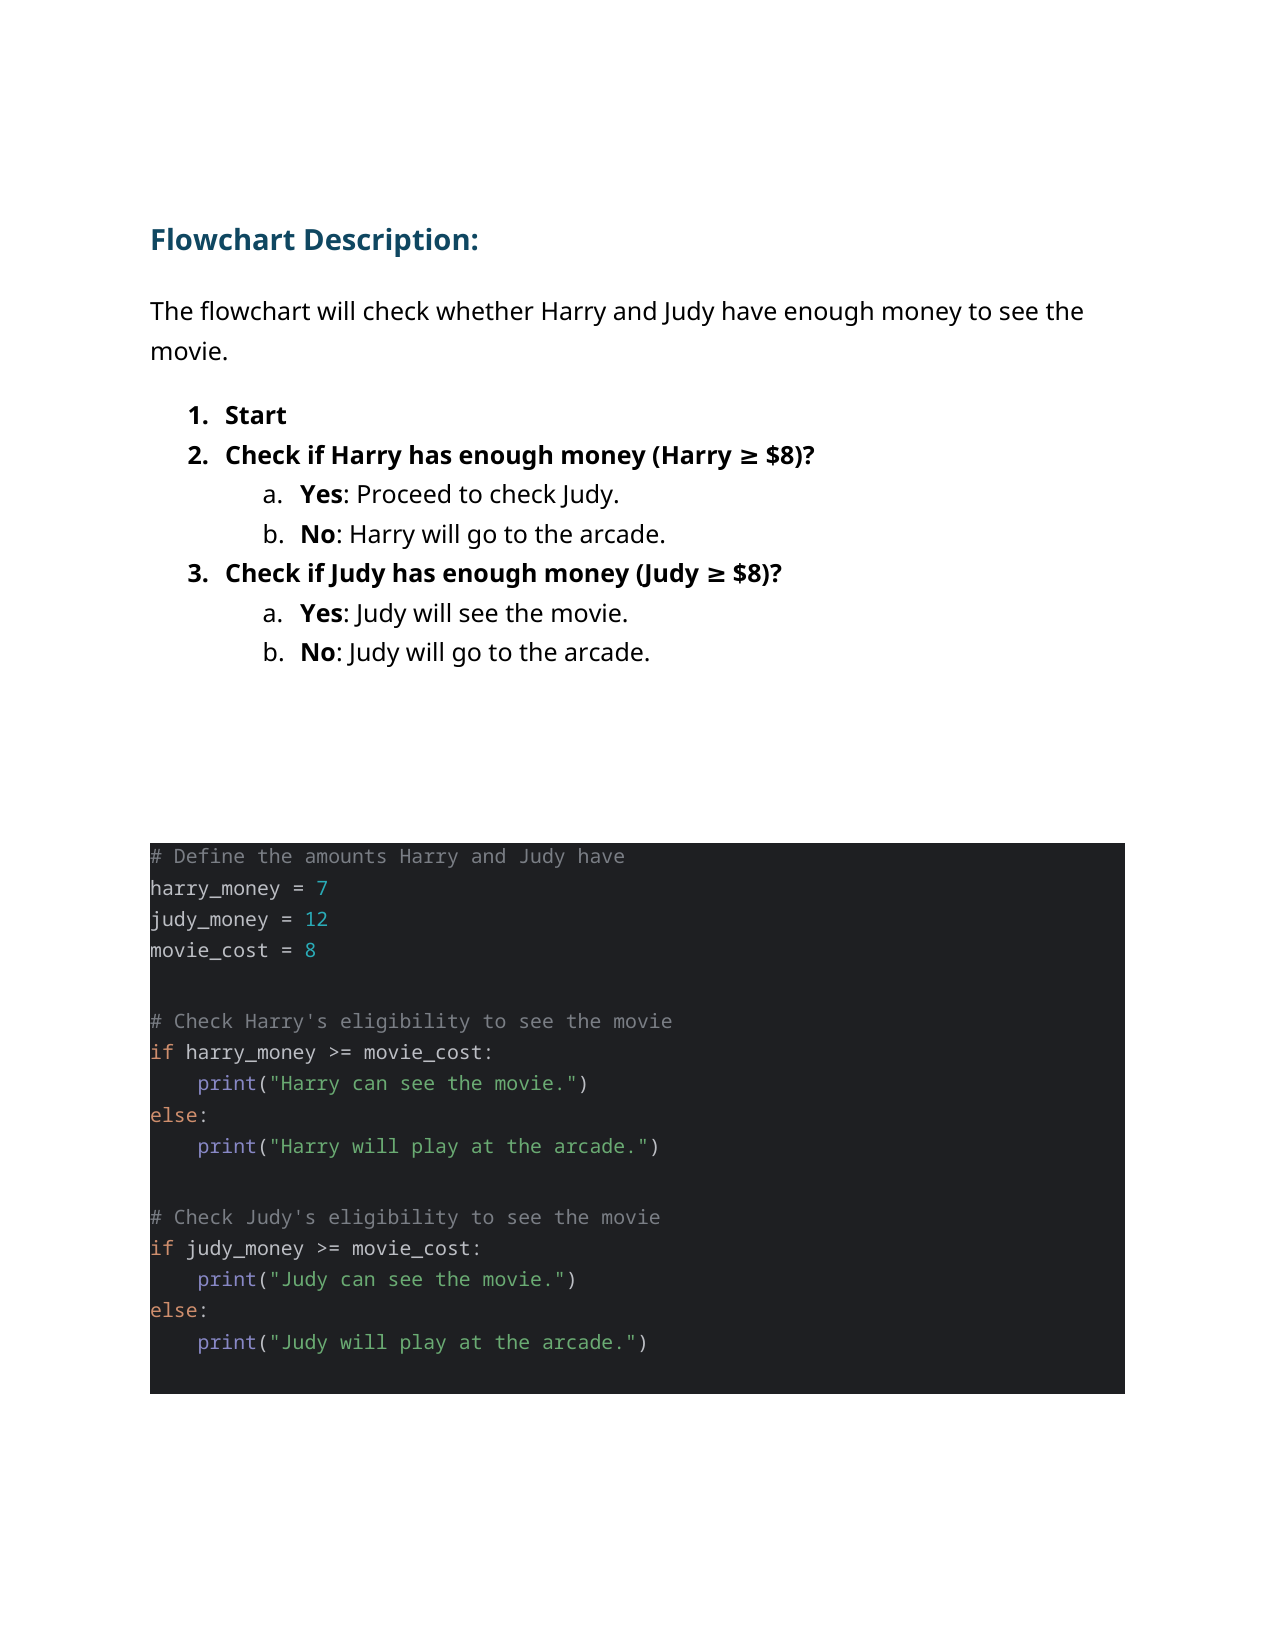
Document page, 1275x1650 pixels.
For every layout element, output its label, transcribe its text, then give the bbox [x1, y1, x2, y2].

text The flowchart will check whether Harry and Judy have enough money to see the movie. [150, 294, 1125, 367]
list Check if Judy has enough money (Judy ≥ $8)? [187, 556, 1125, 590]
list No: Harry will go to the arcade. [262, 516, 1125, 550]
list Start [187, 398, 1125, 432]
list Yes: Proceed to check Judy. [262, 477, 1125, 511]
text # Define the amounts Harry and Judy have harry_money = 7 judy_money = 12 movie_cost = 8 # Check Harry's eligibility to see the movie if harry_money >= movie_cost: print("Harry can see the movie.") else: print("Harry will play at the arcade.") # Check Judy's eligibility to see the movie if judy_money >= movie_cost: print("Judy can see the movie.") else: print("Judy will play at the arcade.") [150, 843, 1125, 1394]
list Check if Harry has enough money (Harry ≥ $8)? [187, 437, 1125, 471]
subtitle Flowchart Description: [150, 219, 1125, 258]
list No: Judy will go to the arcade. [262, 635, 1125, 669]
list Yes: Judy will see the movie. [262, 595, 1125, 629]
